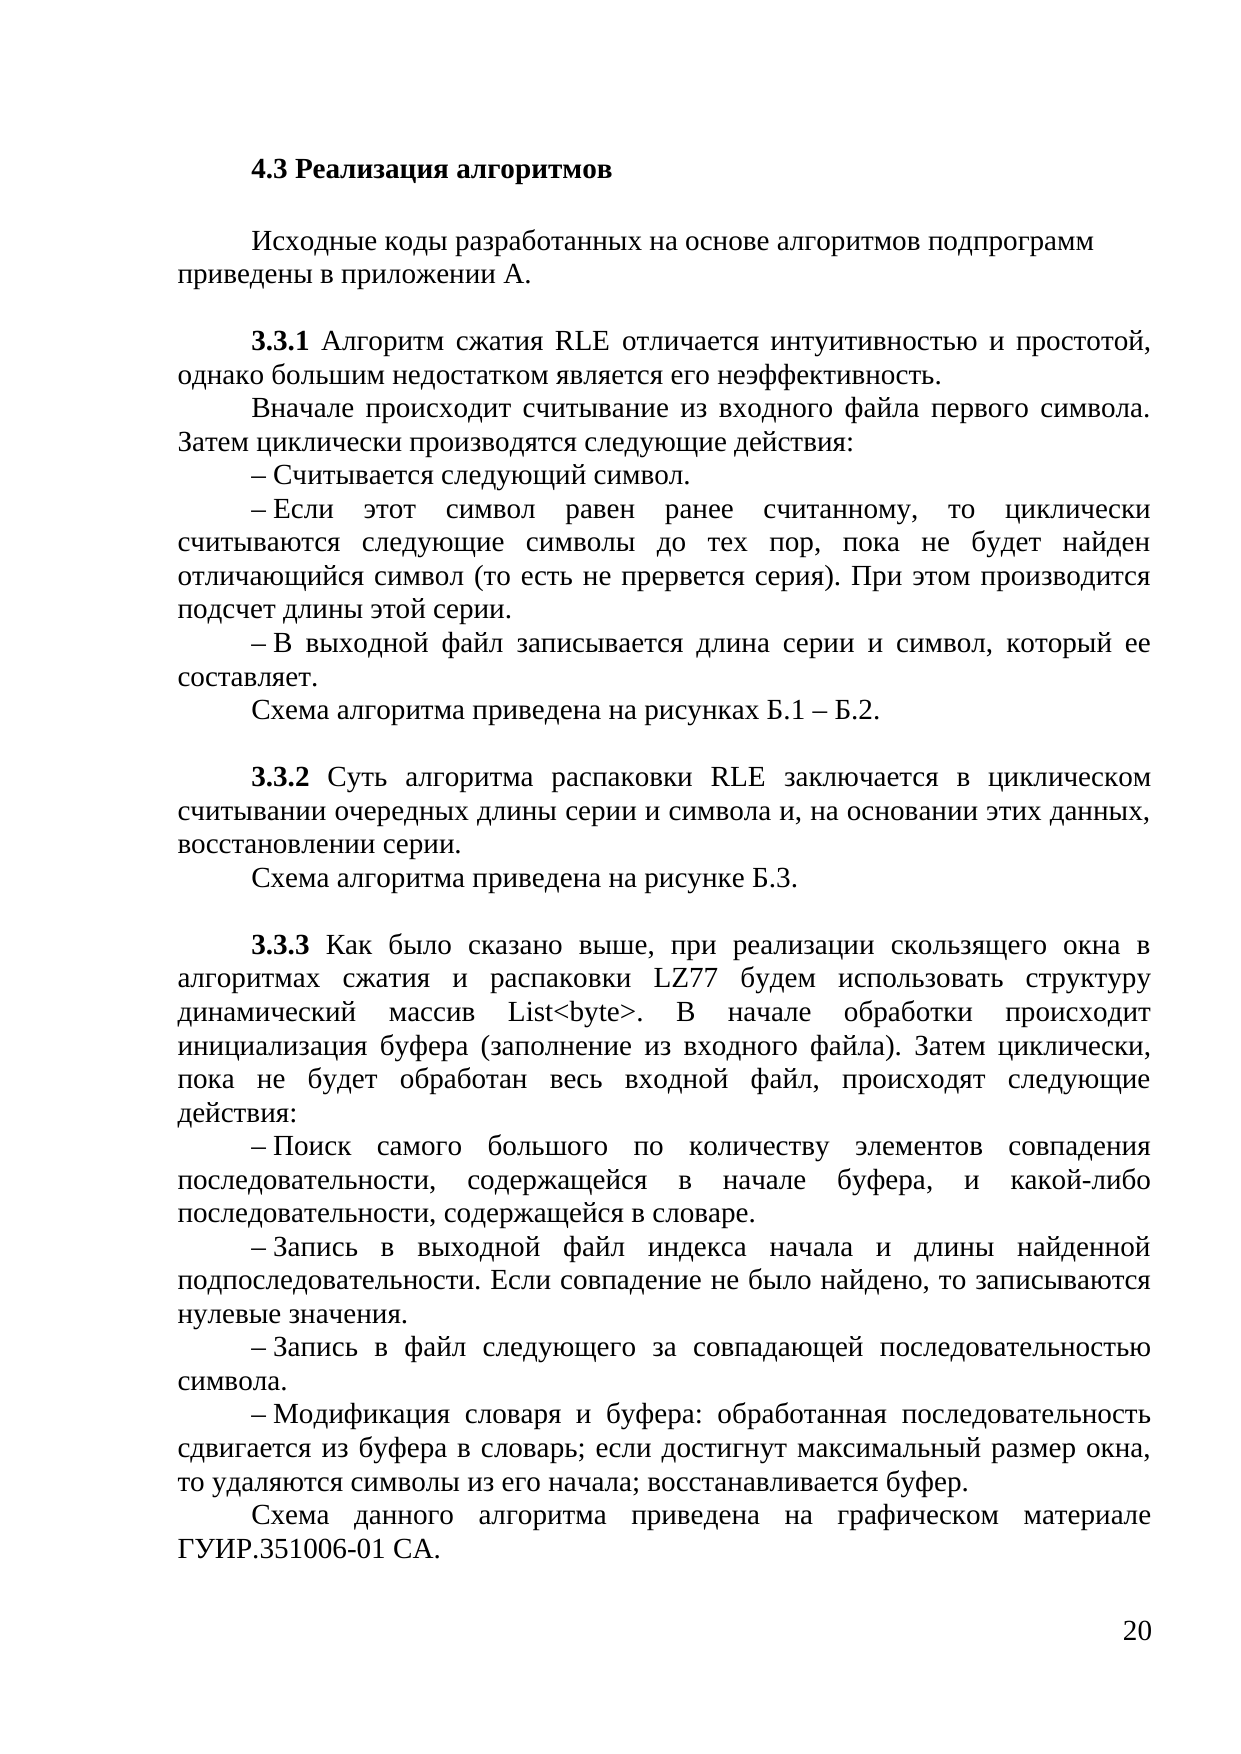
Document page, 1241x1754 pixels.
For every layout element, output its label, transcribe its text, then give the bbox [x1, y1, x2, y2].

text 3.3.3 Как было сказано выше, при реализации скользящего окна в алгоритмах сжатия и распаковки LZ77 будем использовать структуру динамический массив List<byte>. В начале обработки происходит инициализация буфера (заполнение из входного файла). Затем циклически, пока не будет обработан весь входной файл, происходят следующие действия: [177, 927, 1152, 1128]
text Вначале происходит считывание из входного файла первого символа. Затем циклически производятся следующие действия: [177, 390, 1152, 457]
subtitle Реализация алгоритмов [251, 152, 1152, 185]
list Запись в файл следующего за совпадающей последовательностью символа. [177, 1329, 1152, 1397]
text 3.3.1 Алгоритм сжатия RLE отличается интуитивностью и простотой, однако большим недостатком является его неэффективность. [177, 323, 1152, 390]
list Поиск самого большого по количеству элементов совпадения последовательности, содержащейся в начале буфера, и какой-либо последовательности, содержащейся в словаре. [177, 1128, 1152, 1229]
list Модификация словаря и буфера: обработанная последовательность сдвигается из буфера в словарь; если достигнут максимальный размер окна, то удаляются символы из его начала; восстанавливается буфер. [177, 1397, 1152, 1497]
list Запись в выходной файл индекса начала и длины найденной подпоследовательности. Если совпадение не было найдено, то записываются нулевые значения. [177, 1229, 1152, 1329]
text Схема алгоритма приведена на рисунках Б.1 – Б.2. [177, 692, 1152, 726]
text Схема алгоритма приведена на рисунке Б.3. [177, 860, 1152, 893]
text Схема данного алгоритма приведена на графическом материале ГУИР.351006-01 СА. [177, 1497, 1152, 1564]
list В выходной файл записывается длина серии и символ, который ее составляет. [177, 625, 1152, 692]
list Если этот символ равен ранее считанному, то циклически считываются следующие символы до тех пор, пока не будет найден отличающийся символ (то есть не прервется серия). При этом производится подсчет длины этой серии. [177, 491, 1152, 625]
list Считывается следующий символ. [177, 457, 1152, 491]
text Исходные коды разработанных на основе алгоритмов подпрограмм приведены в приложении А. [177, 223, 1152, 290]
text 3.3.2 Суть алгоритма распаковки RLE заключается в циклическом считывании очередных длины серии и символа и, на основании этих данных, восстановлении серии. [177, 759, 1152, 860]
